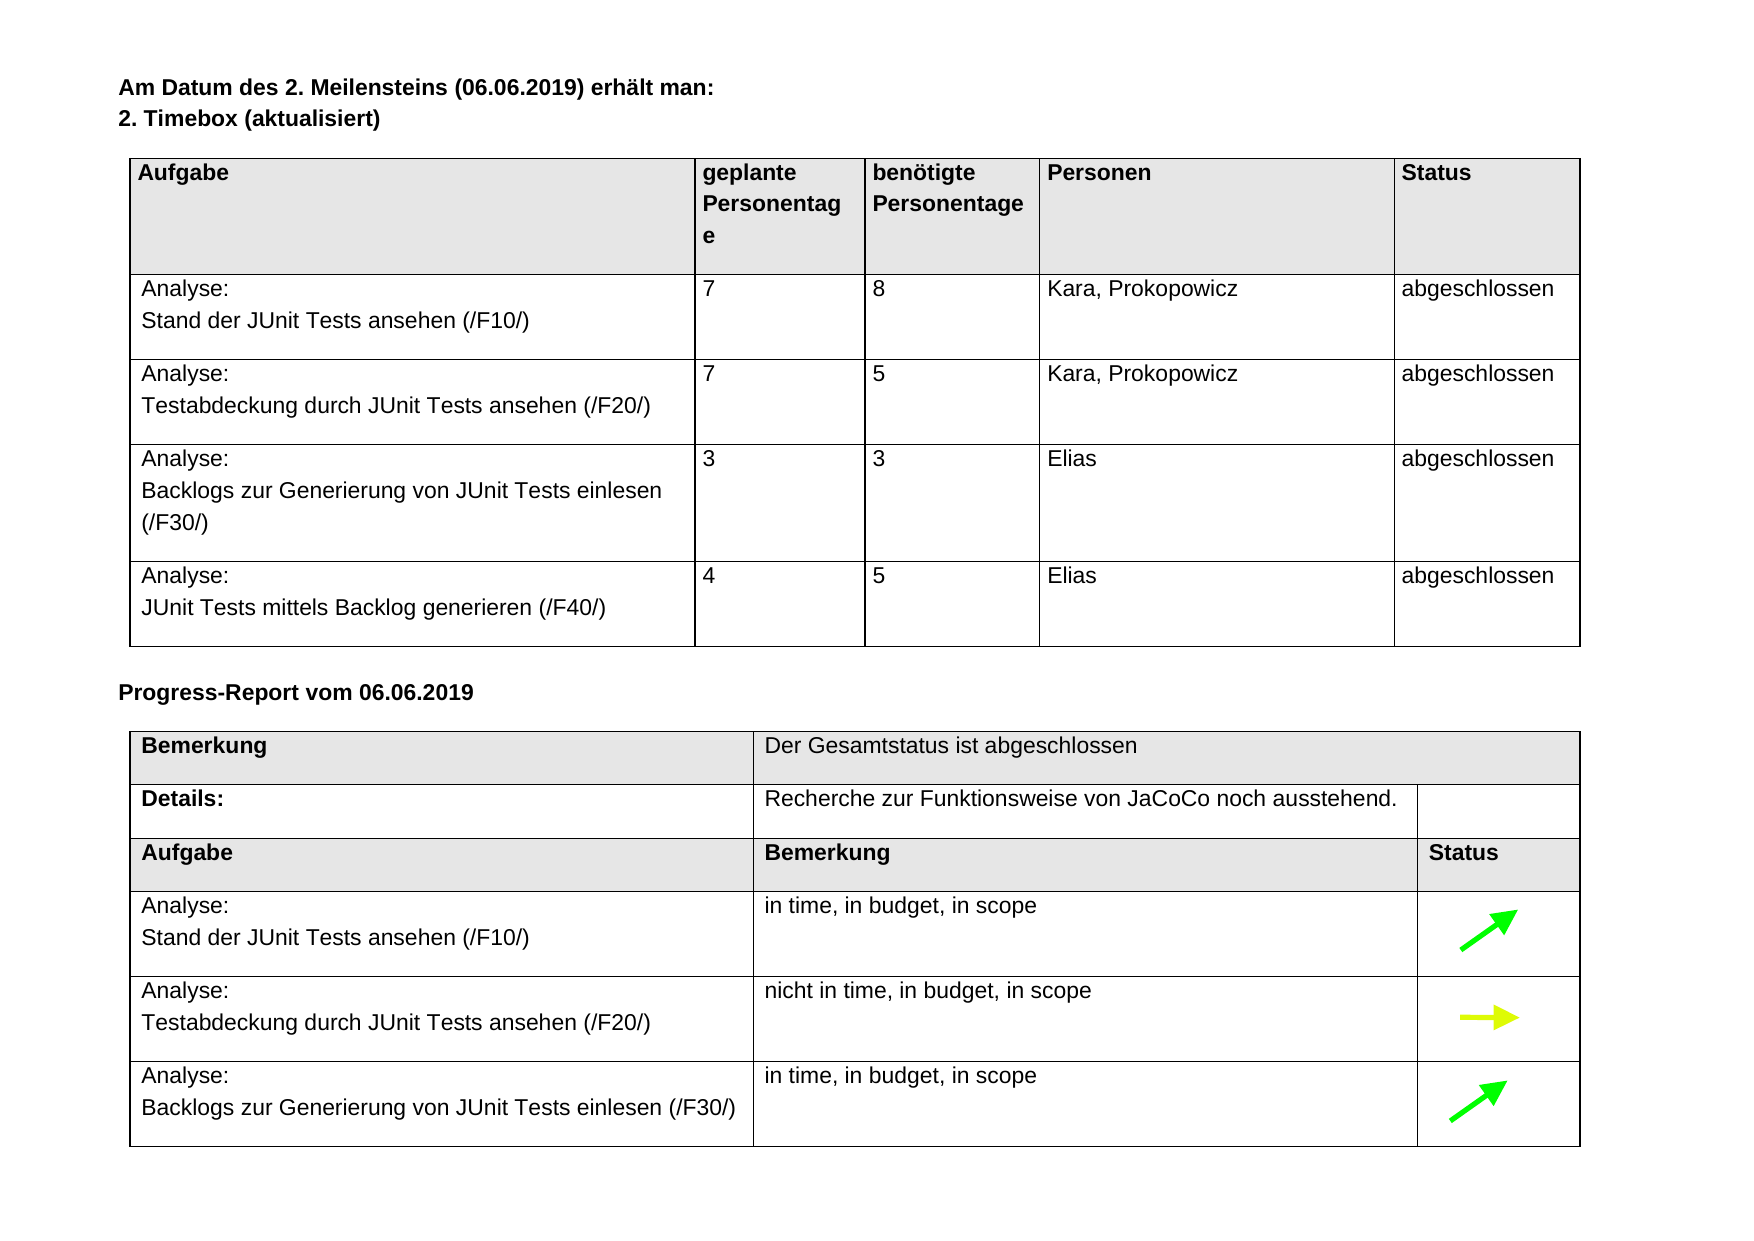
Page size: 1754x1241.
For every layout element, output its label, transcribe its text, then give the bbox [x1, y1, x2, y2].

table_cell 5 [866, 562, 1039, 646]
table_cell 4 [696, 562, 864, 646]
table_cell 7 [696, 360, 864, 444]
table_header Aufgabe [131, 159, 694, 274]
table_cell Analyse: Backlogs zur Generierung von JUnit Tests einlesen (/F30/) [131, 445, 694, 561]
table_cell Analyse: Testabdeckung durch JUnit Tests ansehen (/F20/) [131, 360, 694, 444]
table_header benötigte Personentage [866, 159, 1039, 274]
table_cell abgeschlossen [1395, 445, 1579, 561]
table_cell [754, 1062, 1417, 1146]
text Am Datum des 2. Meilensteins (06.06.2019) erhält man: 2. Timebox (aktualisiert) [118, 74, 1651, 132]
table_cell abgeschlossen [1395, 275, 1579, 359]
table_cell 7 [696, 275, 864, 359]
table_cell Status [1418, 839, 1579, 891]
text Progress-Report vom 06.06.2019 [118, 647, 1651, 705]
table_cell Analyse: Testabdeckung durch JUnit Tests ansehen (/F20/) [131, 977, 753, 1061]
table_header Status [1395, 159, 1579, 274]
table_cell Recherche zur Funktionsweise von JaCoCo noch ausstehend. [754, 785, 1417, 838]
table_cell Analyse: Backlogs zur Generierung von JUnit Tests einlesen (/F30/) [131, 1062, 753, 1146]
table_cell 5 [866, 360, 1039, 444]
table_cell Kara, Prokopowicz [1040, 360, 1394, 444]
table_cell abgeschlossen [1395, 562, 1579, 646]
table_cell Analyse: JUnit Tests mittels Backlog generieren (/F40/) [131, 562, 694, 646]
table_cell Elias [1040, 445, 1394, 561]
table_cell Bemerkung [754, 839, 1417, 891]
table_cell Analyse: Stand der JUnit Tests ansehen (/F10/) [131, 892, 753, 976]
table_cell 3 [866, 445, 1039, 561]
table_cell [1418, 977, 1579, 1061]
table_header geplante Personentage [696, 159, 864, 274]
table_cell in time, in budget, in scope [754, 892, 1417, 976]
table_cell [1418, 1062, 1579, 1146]
table_header Der Gesamtstatus ist abgeschlossen [754, 732, 1579, 784]
table_cell 8 [866, 275, 1039, 359]
table_header Bemerkung [131, 732, 753, 784]
table_cell 3 [696, 445, 864, 561]
table_cell abgeschlossen [1395, 360, 1579, 444]
table_header Personen [1040, 159, 1394, 274]
table_cell nicht in time, in budget, in scope [754, 977, 1417, 1061]
table_cell [1418, 785, 1579, 838]
table_cell [1418, 892, 1579, 976]
table_cell Analyse: Stand der JUnit Tests ansehen (/F10/) [131, 275, 694, 359]
table_cell Elias [1040, 562, 1394, 646]
table_cell Aufgabe [131, 839, 753, 891]
table_cell Details: [131, 785, 753, 838]
table_cell Kara, Prokopowicz [1040, 275, 1394, 359]
